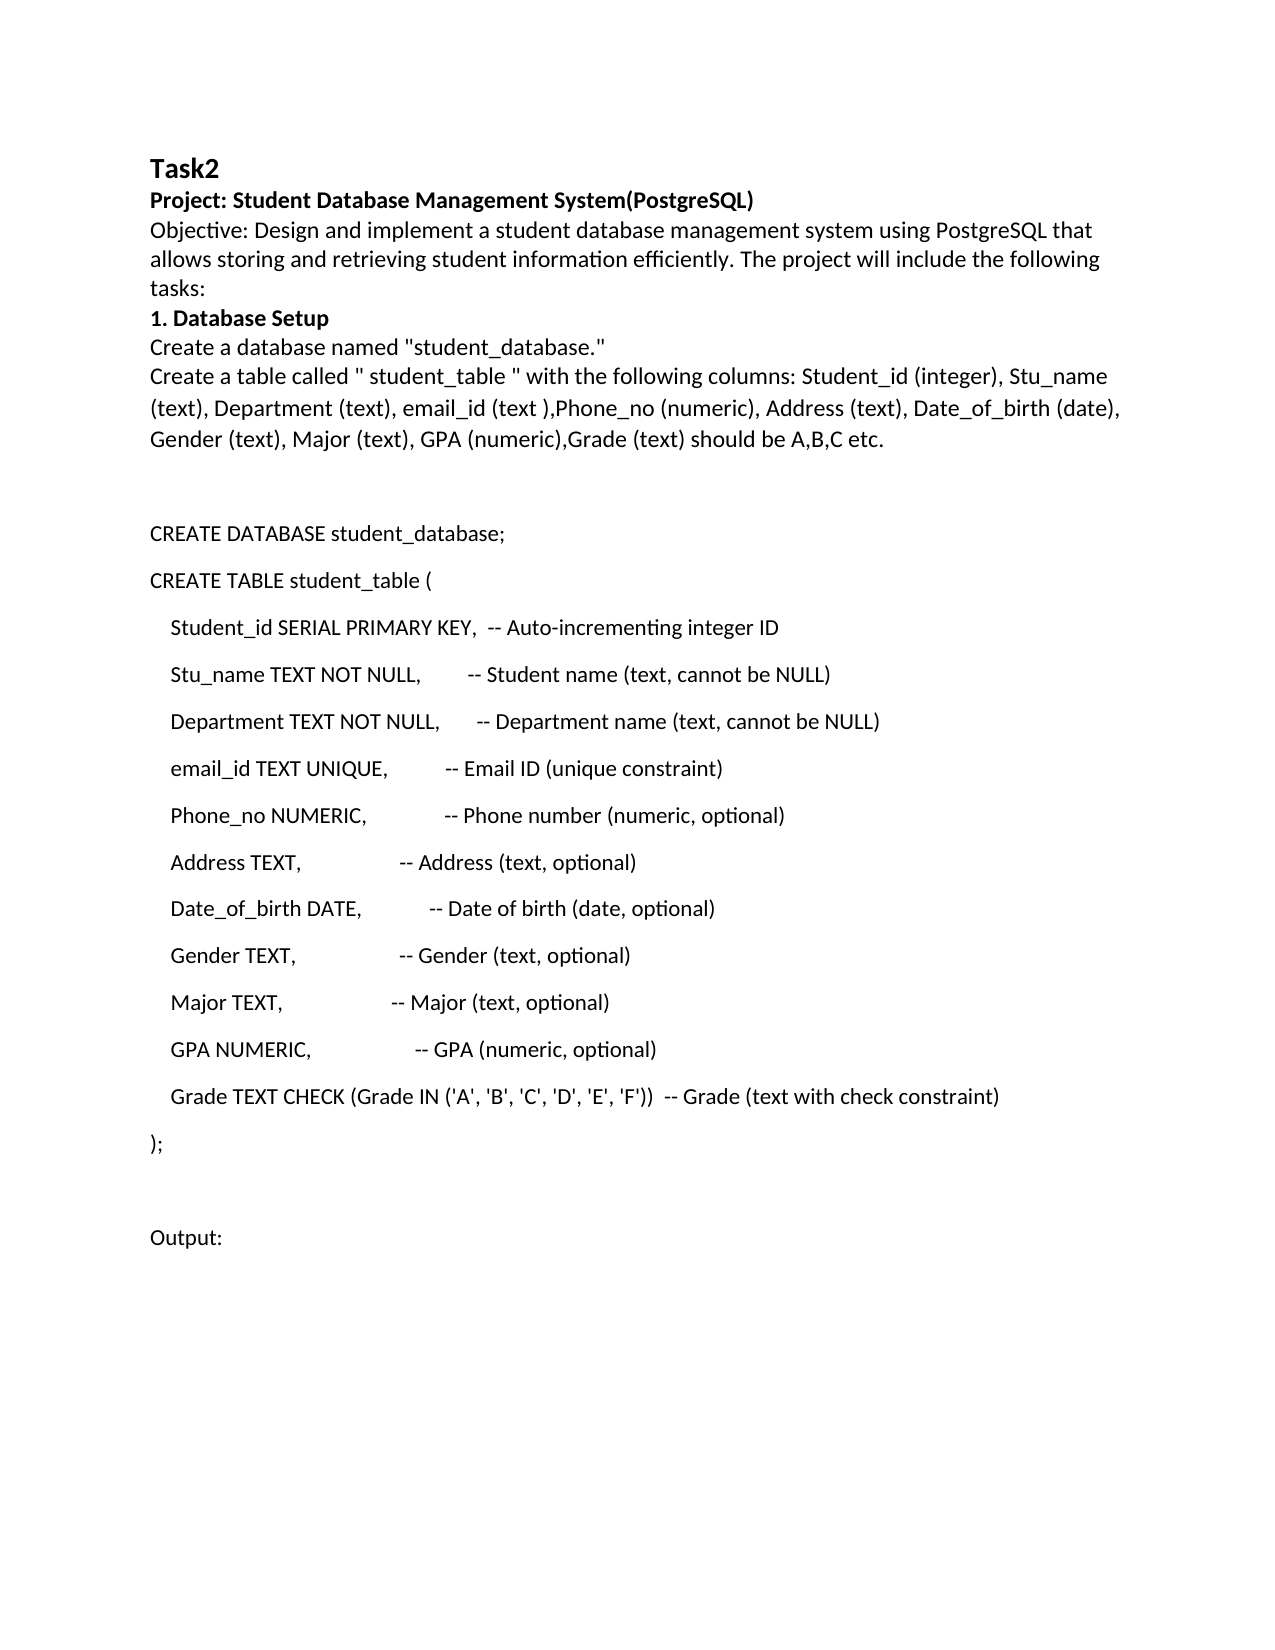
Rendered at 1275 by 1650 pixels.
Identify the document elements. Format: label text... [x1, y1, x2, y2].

text CREATE TABLE student_table ( [150, 566, 1125, 594]
text ); [150, 1129, 1125, 1157]
text Task2 [150, 150, 1125, 186]
text Grade TEXT CHECK (Grade IN ('A', 'B', 'C', 'D', 'E', 'F')) -- Grade (text with check constraint) [150, 1082, 1125, 1110]
text Date_of_birth DATE, -- Date of birth (date, optional) [150, 894, 1125, 922]
text Project: Student Database Management System(PostgreSQL) [150, 186, 1125, 215]
text Create a database named "student_database." [150, 332, 1125, 361]
text Gender TEXT, -- Gender (text, optional) [150, 941, 1125, 969]
text 1. Database Setup [150, 303, 1125, 332]
text Phone_no NUMERIC, -- Phone number (numeric, optional) [150, 801, 1125, 829]
text Create a table called " student_table " with the following columns: Student_id (integer), Stu_name (text), Department (text), email_id (text ),Phone_no (numeric), Address (text), Date_of_birth (date), Gender (text), Major (text), GPA (numeric),Grade (text) should be A,B,C etc. [150, 361, 1125, 454]
text Student_id SERIAL PRIMARY KEY, -- Auto-incrementing integer ID [150, 613, 1125, 641]
text GPA NUMERIC, -- GPA (numeric, optional) [150, 1035, 1125, 1063]
text Output: [150, 1223, 1125, 1251]
text CREATE DATABASE student_database; [150, 519, 1125, 547]
text Major TEXT, -- Major (text, optional) [150, 988, 1125, 1016]
text email_id TEXT UNIQUE, -- Email ID (unique constraint) [150, 754, 1125, 782]
text Address TEXT, -- Address (text, optional) [150, 848, 1125, 876]
text Objective: Design and implement a student database management system using PostgreSQL that allows storing and retrieving student information efficiently. The project will include the following tasks: [150, 215, 1125, 303]
text Stu_name TEXT NOT NULL, -- Student name (text, cannot be NULL) [150, 660, 1125, 688]
text Department TEXT NOT NULL, -- Department name (text, cannot be NULL) [150, 707, 1125, 735]
